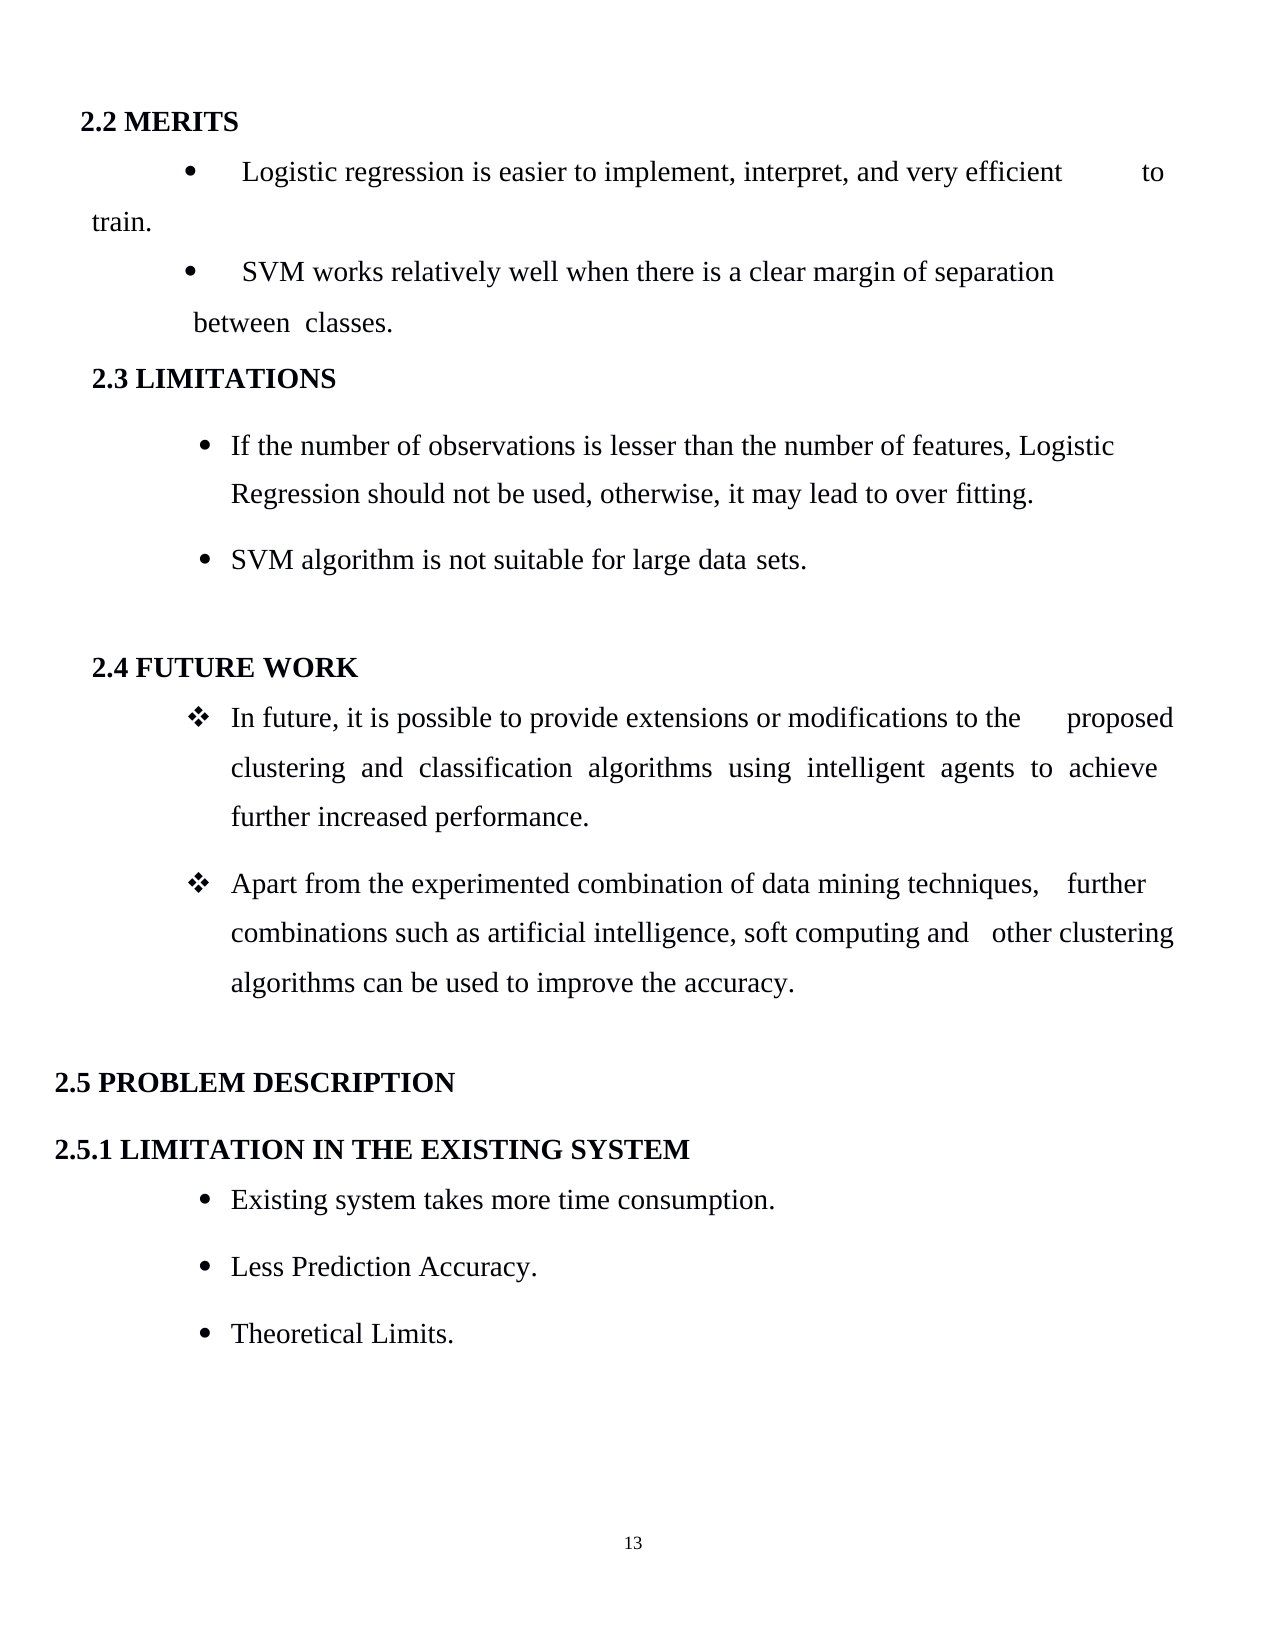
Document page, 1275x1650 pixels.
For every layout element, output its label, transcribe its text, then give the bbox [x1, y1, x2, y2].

list Less Prediction Accuracy. [181, 1249, 1174, 1283]
list Apart from the experimented combination of data mining techniques, further combinations such as artificial intelligence, soft computing and other clustering algorithms can be used to improve the accuracy. [185, 866, 1174, 999]
list Theoretical Limits. [181, 1316, 1174, 1349]
subtitle 2.4 FUTURE WORK [92, 651, 1174, 684]
list Logistic regression is easier to implement, interpret, and very efficient to train. [92, 154, 1174, 238]
list Existing system takes more time consumption. [181, 1182, 1174, 1216]
list In future, it is possible to provide extensions or modifications to the proposed clustering and classification algorithms using intelligent agents to achieve further increased performance. [185, 701, 1174, 833]
list If the number of observations is lesser than the number of features, Logistic Regression should not be used, otherwise, it may lead to over fitting. [181, 428, 1174, 509]
subtitle 2.5 PROBLEM DESCRIPTION [54, 1065, 1174, 1098]
subtitle 2.2 MERITS [80, 104, 1174, 138]
list 2.5.1 LIMITATION IN THE EXISTING SYSTEM [54, 1132, 1174, 1166]
list SVM works relatively well when there is a clear margin of separation between classes. [92, 254, 1174, 338]
list SVM algorithm is not suitable for large data sets. [181, 542, 1174, 576]
subtitle 2.3 LIMITATIONS [92, 361, 1174, 395]
